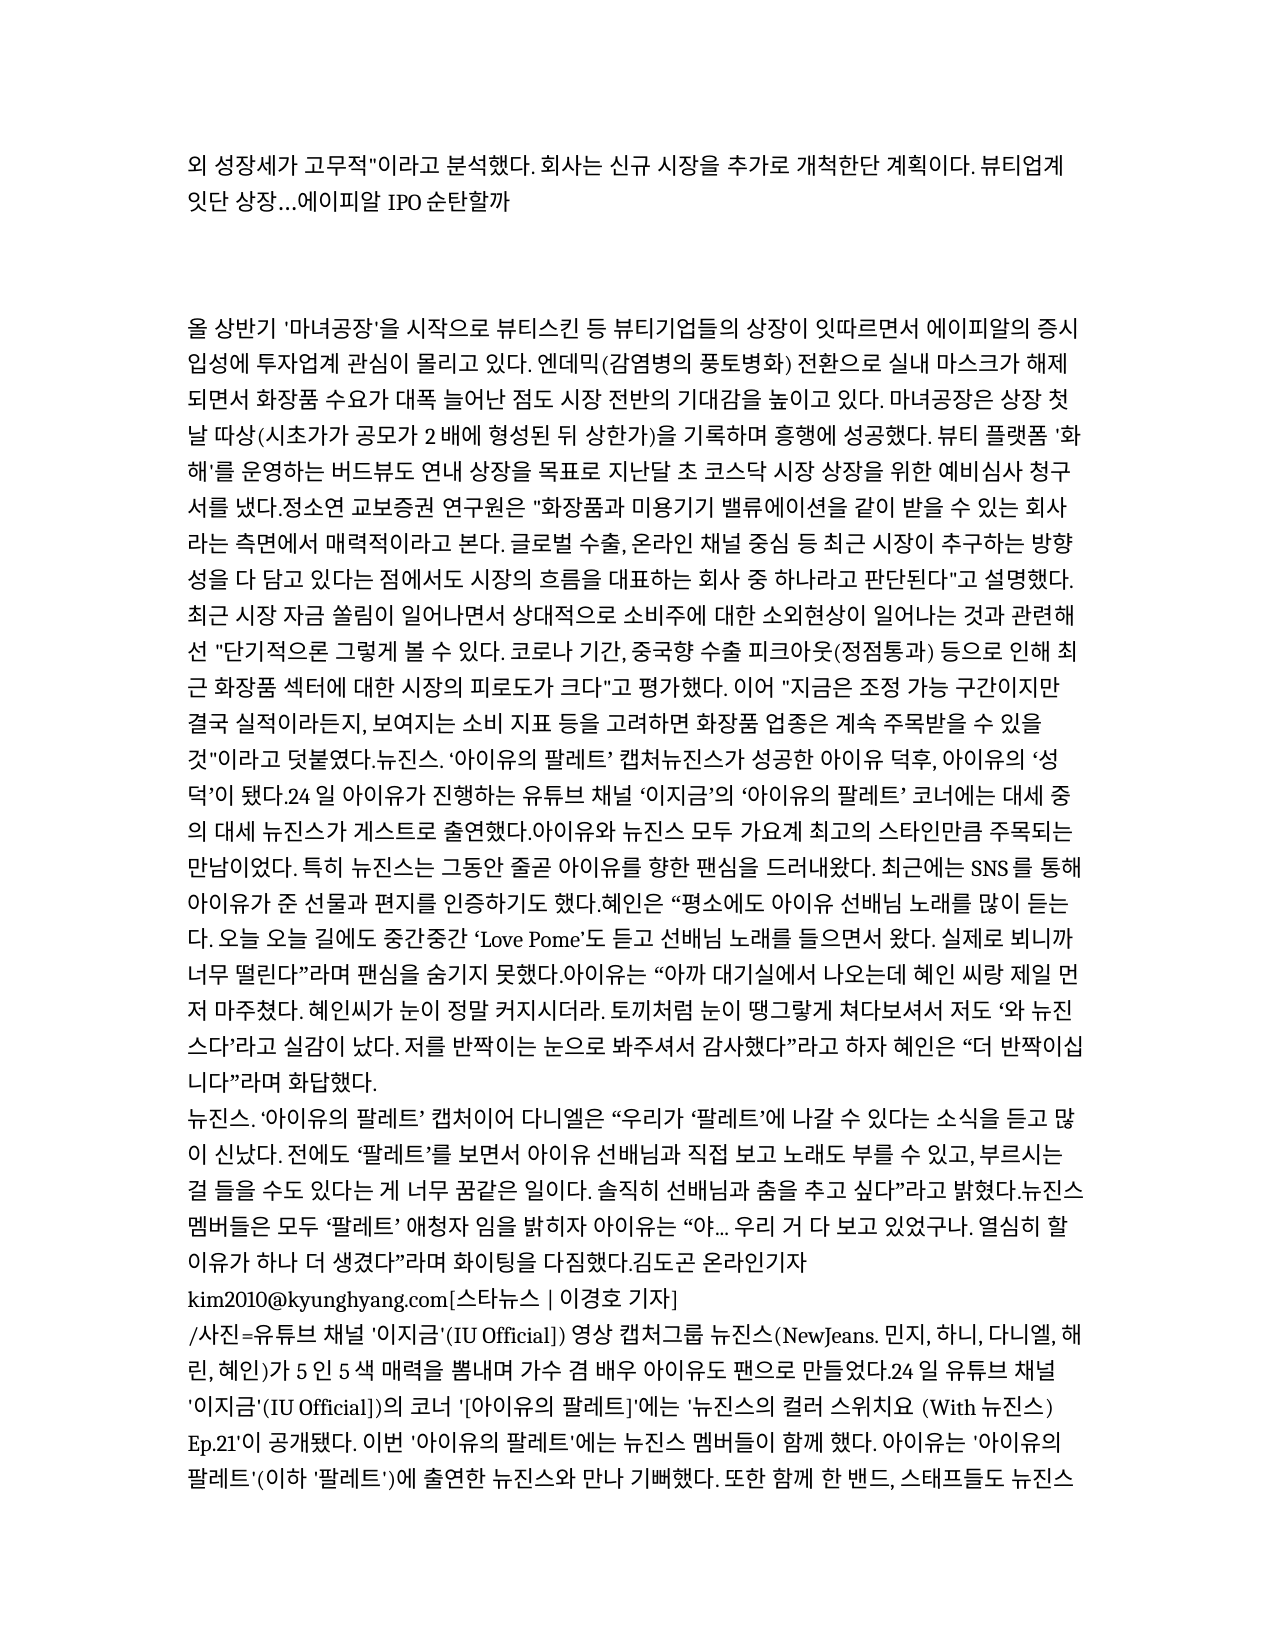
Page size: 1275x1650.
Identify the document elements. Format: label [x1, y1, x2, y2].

text [187, 150, 1087, 1494]
